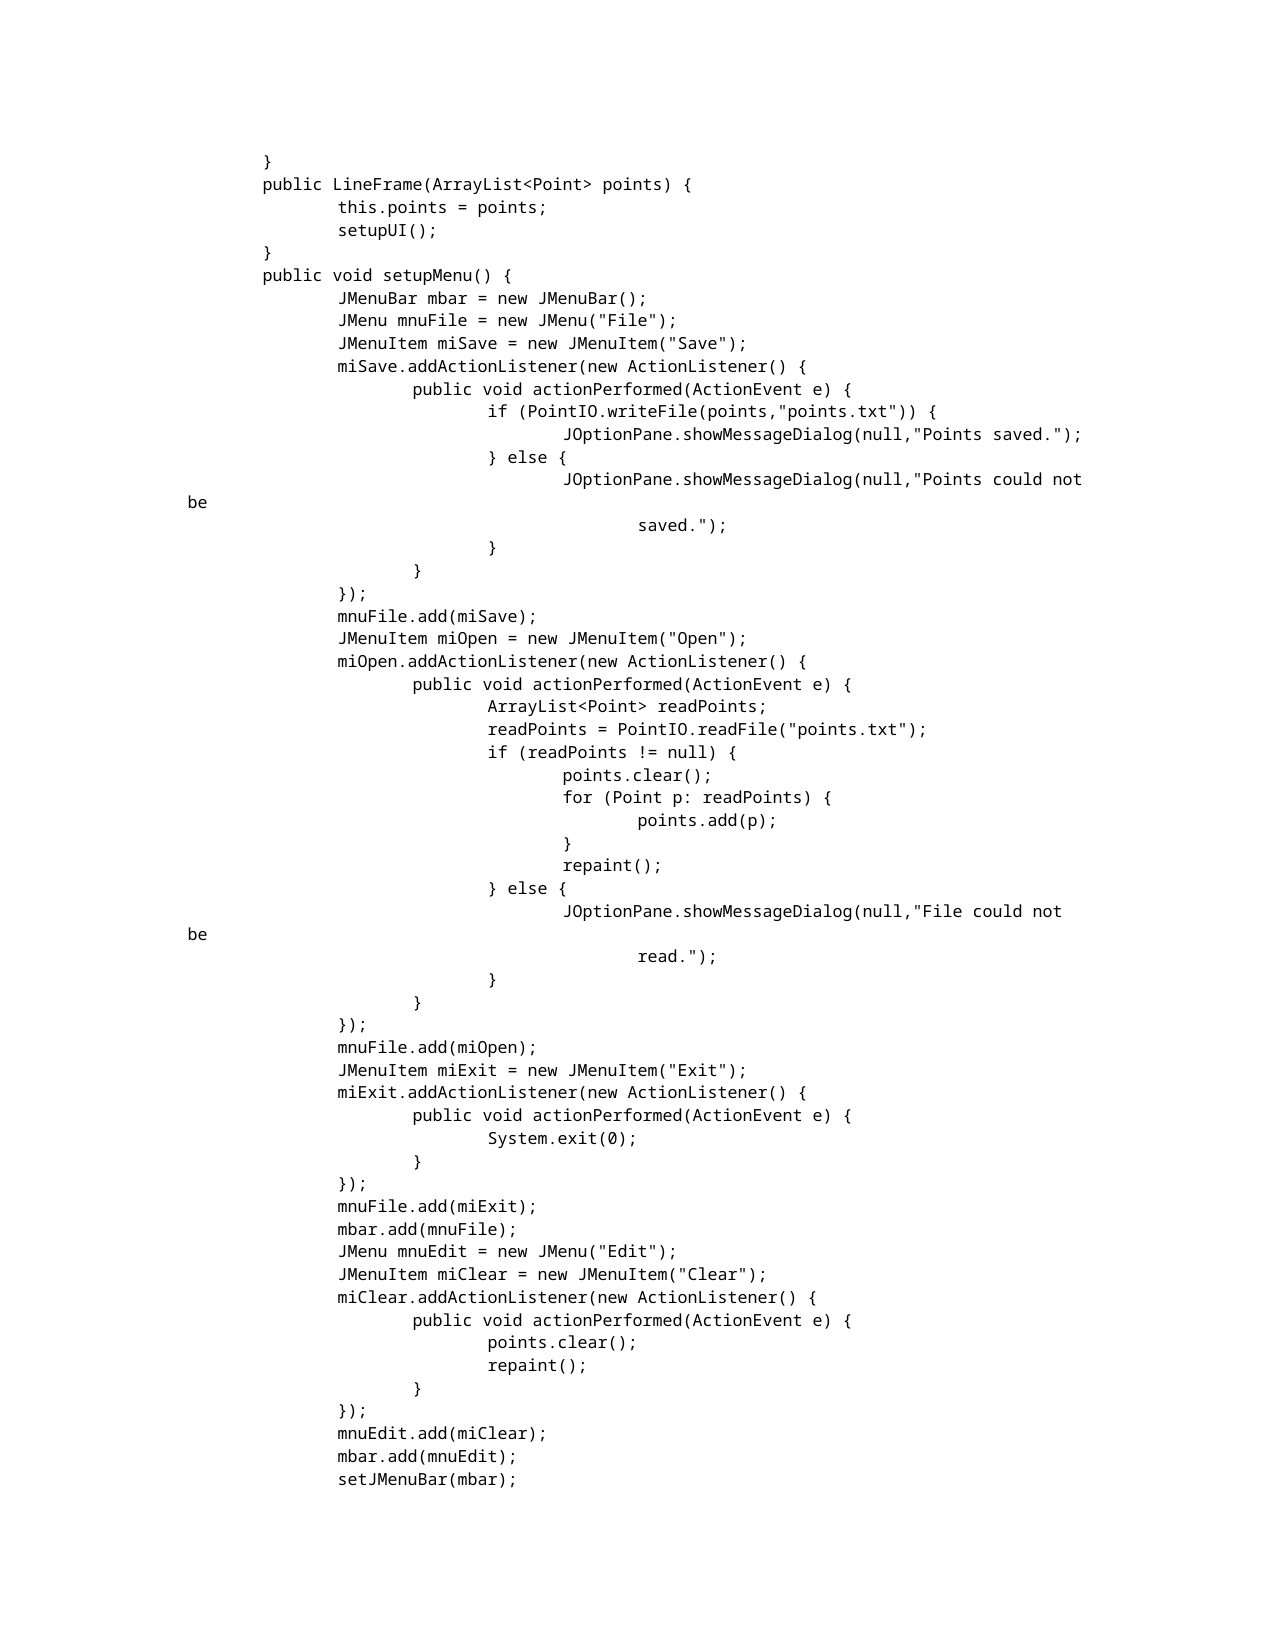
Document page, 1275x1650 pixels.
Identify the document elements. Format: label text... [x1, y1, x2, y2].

text public void setupMenu() { [187, 263, 1087, 286]
text } else { [187, 445, 1087, 468]
text } [187, 1376, 1087, 1399]
text JMenuItem miOpen = new JMenuItem("Open"); [187, 627, 1087, 649]
text mbar.add(mnuEdit); [187, 1444, 1087, 1467]
text points.clear(); [187, 763, 1087, 786]
text JOptionPane.showMessageDialog(null,"File could not be [187, 899, 1087, 945]
text JMenuBar mbar = new JMenuBar(); [187, 286, 1087, 309]
text points.add(p); [187, 808, 1087, 831]
text setupUI(); [187, 218, 1087, 241]
text }); [187, 1399, 1087, 1422]
text miExit.addActionListener(new ActionListener() { [187, 1081, 1087, 1104]
text saved."); [562, 513, 1087, 536]
text public void actionPerformed(ActionEvent e) { [187, 672, 1087, 695]
text if (PointIO.writeFile(points,"points.txt")) { [187, 400, 1087, 422]
text for (Point p: readPoints) { [187, 786, 1087, 808]
text this.points = points; [187, 195, 1087, 218]
text points.clear(); [187, 1331, 1087, 1353]
text }); [187, 581, 1087, 604]
text JMenuItem miSave = new JMenuItem("Save"); [187, 332, 1087, 354]
text JOptionPane.showMessageDialog(null,"Points could not be [187, 468, 1087, 513]
text } [187, 1149, 1087, 1172]
text } [187, 967, 1087, 990]
text } [187, 241, 1087, 263]
text read."); [562, 945, 1087, 967]
text JMenu mnuFile = new JMenu("File"); [187, 309, 1087, 332]
text } [187, 150, 1087, 173]
text mnuEdit.add(miClear); [187, 1422, 1087, 1444]
text }); [187, 1013, 1087, 1036]
text } else { [187, 877, 1087, 899]
text public LineFrame(ArrayList<Point> points) { [187, 173, 1087, 195]
text } [187, 536, 1087, 559]
text public void actionPerformed(ActionEvent e) { [187, 1104, 1087, 1126]
text mnuFile.add(miSave); [187, 604, 1087, 627]
text readPoints = PointIO.readFile("points.txt"); [187, 718, 1087, 740]
text miOpen.addActionListener(new ActionListener() { [187, 649, 1087, 672]
text mnuFile.add(miExit); [187, 1194, 1087, 1217]
text JMenu mnuEdit = new JMenu("Edit"); [187, 1240, 1087, 1263]
text } [187, 831, 1087, 854]
text } [187, 559, 1087, 581]
text repaint(); [187, 1353, 1087, 1376]
text JOptionPane.showMessageDialog(null,"Points saved."); [187, 422, 1087, 445]
text JMenuItem miExit = new JMenuItem("Exit"); [187, 1058, 1087, 1081]
text ArrayList<Point> readPoints; [187, 695, 1087, 718]
text miClear.addActionListener(new ActionListener() { [187, 1285, 1087, 1308]
text miSave.addActionListener(new ActionListener() { [187, 354, 1087, 377]
text JMenuItem miClear = new JMenuItem("Clear"); [187, 1263, 1087, 1285]
text mnuFile.add(miOpen); [187, 1036, 1087, 1058]
text } [187, 990, 1087, 1013]
text repaint(); [187, 854, 1087, 877]
text public void actionPerformed(ActionEvent e) { [187, 1308, 1087, 1331]
text System.exit(0); [187, 1126, 1087, 1149]
text mbar.add(mnuFile); [187, 1217, 1087, 1240]
text public void actionPerformed(ActionEvent e) { [187, 377, 1087, 400]
text if (readPoints != null) { [187, 740, 1087, 763]
text }); [187, 1172, 1087, 1194]
text setJMenuBar(mbar); [187, 1467, 1087, 1490]
